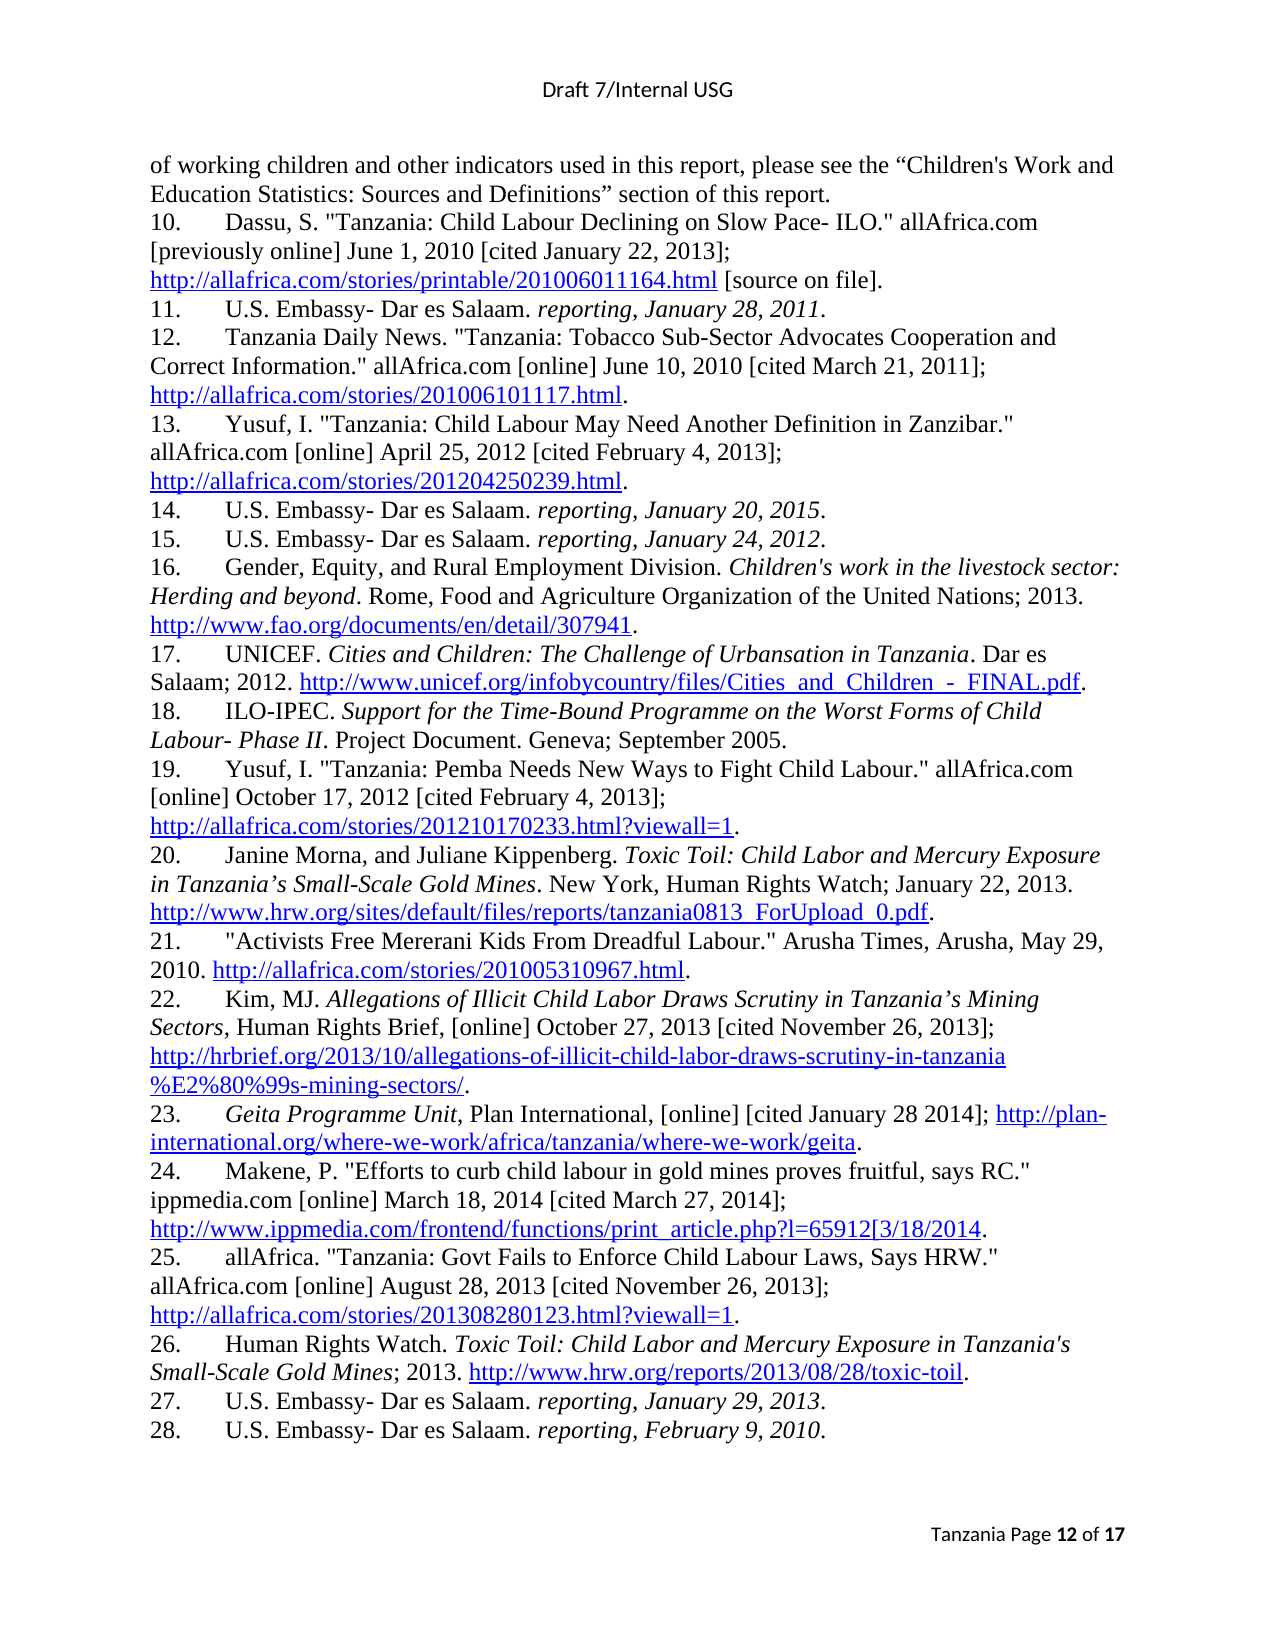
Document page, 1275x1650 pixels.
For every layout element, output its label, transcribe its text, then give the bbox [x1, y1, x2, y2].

text 12. Tanzania Daily News. "Tanzania: Tobacco Sub-Sector Advocates Cooperation and Correct Information." allAfrica.com [online] June 10, 2010 [cited March 21, 2011]; http://allafrica.com/stories/201006101117.html. [150, 322, 1125, 409]
text 25. allAfrica. "Tanzania: Govt Fails to Enforce Child Labour Laws, Says HRW." allAfrica.com [online] August 28, 2013 [cited November 26, 2013]; http://allafrica.com/stories/201308280123.html?viewall=1. [150, 1242, 1125, 1329]
text 13. Yusuf, I. "Tanzania: Child Labour May Need Another Definition in Zanzibar." allAfrica.com [online] April 25, 2012 [cited February 4, 2013]; http://allafrica.com/stories/201204250239.html. [150, 409, 1125, 495]
text 15. U.S. Embassy- Dar es Salaam. reporting, January 24, 2012. [150, 524, 1125, 552]
text 19. Yusuf, I. "Tanzania: Pemba Needs New Ways to Fight Child Labour." allAfrica.com [online] October 17, 2012 [cited February 4, 2013]; http://allafrica.com/stories/201210170233.html?viewall=1. [150, 754, 1125, 840]
text 24. Makene, P. "Efforts to curb child labour in gold mines proves fruitful, says RC." ippmedia.com [online] March 18, 2014 [cited March 27, 2014]; http://www.ippmedia.com/frontend/functions/print_article.php?l=65912[3/18/2014. [150, 1156, 1125, 1242]
text 18. ILO-IPEC. Support for the Time-Bound Programme on the Worst Forms of Child Labour- Phase II. Project Document. Geneva; September 2005. [150, 696, 1125, 754]
text 26. Human Rights Watch. Toxic Toil: Child Labor and Mercury Exposure in Tanzania's Small-Scale Gold Mines; 2013. http://www.hrw.org/reports/2013/08/28/toxic-toil. [150, 1329, 1125, 1386]
text 22. Kim, MJ. Allegations of Illicit Child Labor Draws Scrutiny in Tanzania’s Mining Sectors, Human Rights Brief, [online] October 27, 2013 [cited November 26, 2013]; http://hrbrief.org/2013/10/allegations-of-illicit-child-labor-draws-scrutiny-in-tanzania%E2%80%99s-mining-sectors/. [150, 984, 1125, 1099]
text 17. UNICEF. Cities and Children: The Challenge of Urbansation in Tanzania. Dar es Salaam; 2012. http://www.unicef.org/infobycountry/files/Cities_and_Children_-_FINAL.pdf. [150, 639, 1125, 696]
text 27. U.S. Embassy- Dar es Salaam. reporting, January 29, 2013. [150, 1386, 1125, 1415]
text 20. Janine Morna, and Juliane Kippenberg. Toxic Toil: Child Labor and Mercury Exposure in Tanzania’s Small-Scale Gold Mines. New York, Human Rights Watch; January 22, 2013. http://www.hrw.org/sites/default/files/reports/tanzania0813_ForUpload_0.pdf. [150, 840, 1125, 926]
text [150, 150, 1125, 207]
text 11. U.S. Embassy- Dar es Salaam. reporting, January 28, 2011. [150, 294, 1125, 322]
text 10. Dassu, S. "Tanzania: Child Labour Declining on Slow Pace- ILO." allAfrica.com [previously online] June 1, 2010 [cited January 22, 2013]; http://allafrica.com/stories/printable/201006011164.html [source on file]. [150, 207, 1125, 294]
text 21. "Activists Free Mererani Kids From Dreadful Labour." Arusha Times, Arusha, May 29, 2010. http://allafrica.com/stories/201005310967.html. [150, 926, 1125, 984]
text 16. Gender, Equity, and Rural Employment Division. Children's work in the livestock sector: Herding and beyond. Rome, Food and Agriculture Organization of the United Nations; 2013. http://www.fao.org/documents/en/detail/307941. [150, 552, 1125, 639]
text 28. U.S. Embassy- Dar es Salaam. reporting, February 9, 2010. [150, 1415, 1125, 1444]
text 23. Geita Programme Unit, Plan International, [online] [cited January 28 2014]; http://plan-international.org/where-we-work/africa/tanzania/where-we-work/geita. [150, 1099, 1125, 1156]
text 14. U.S. Embassy- Dar es Salaam. reporting, January 20, 2015. [150, 495, 1125, 524]
